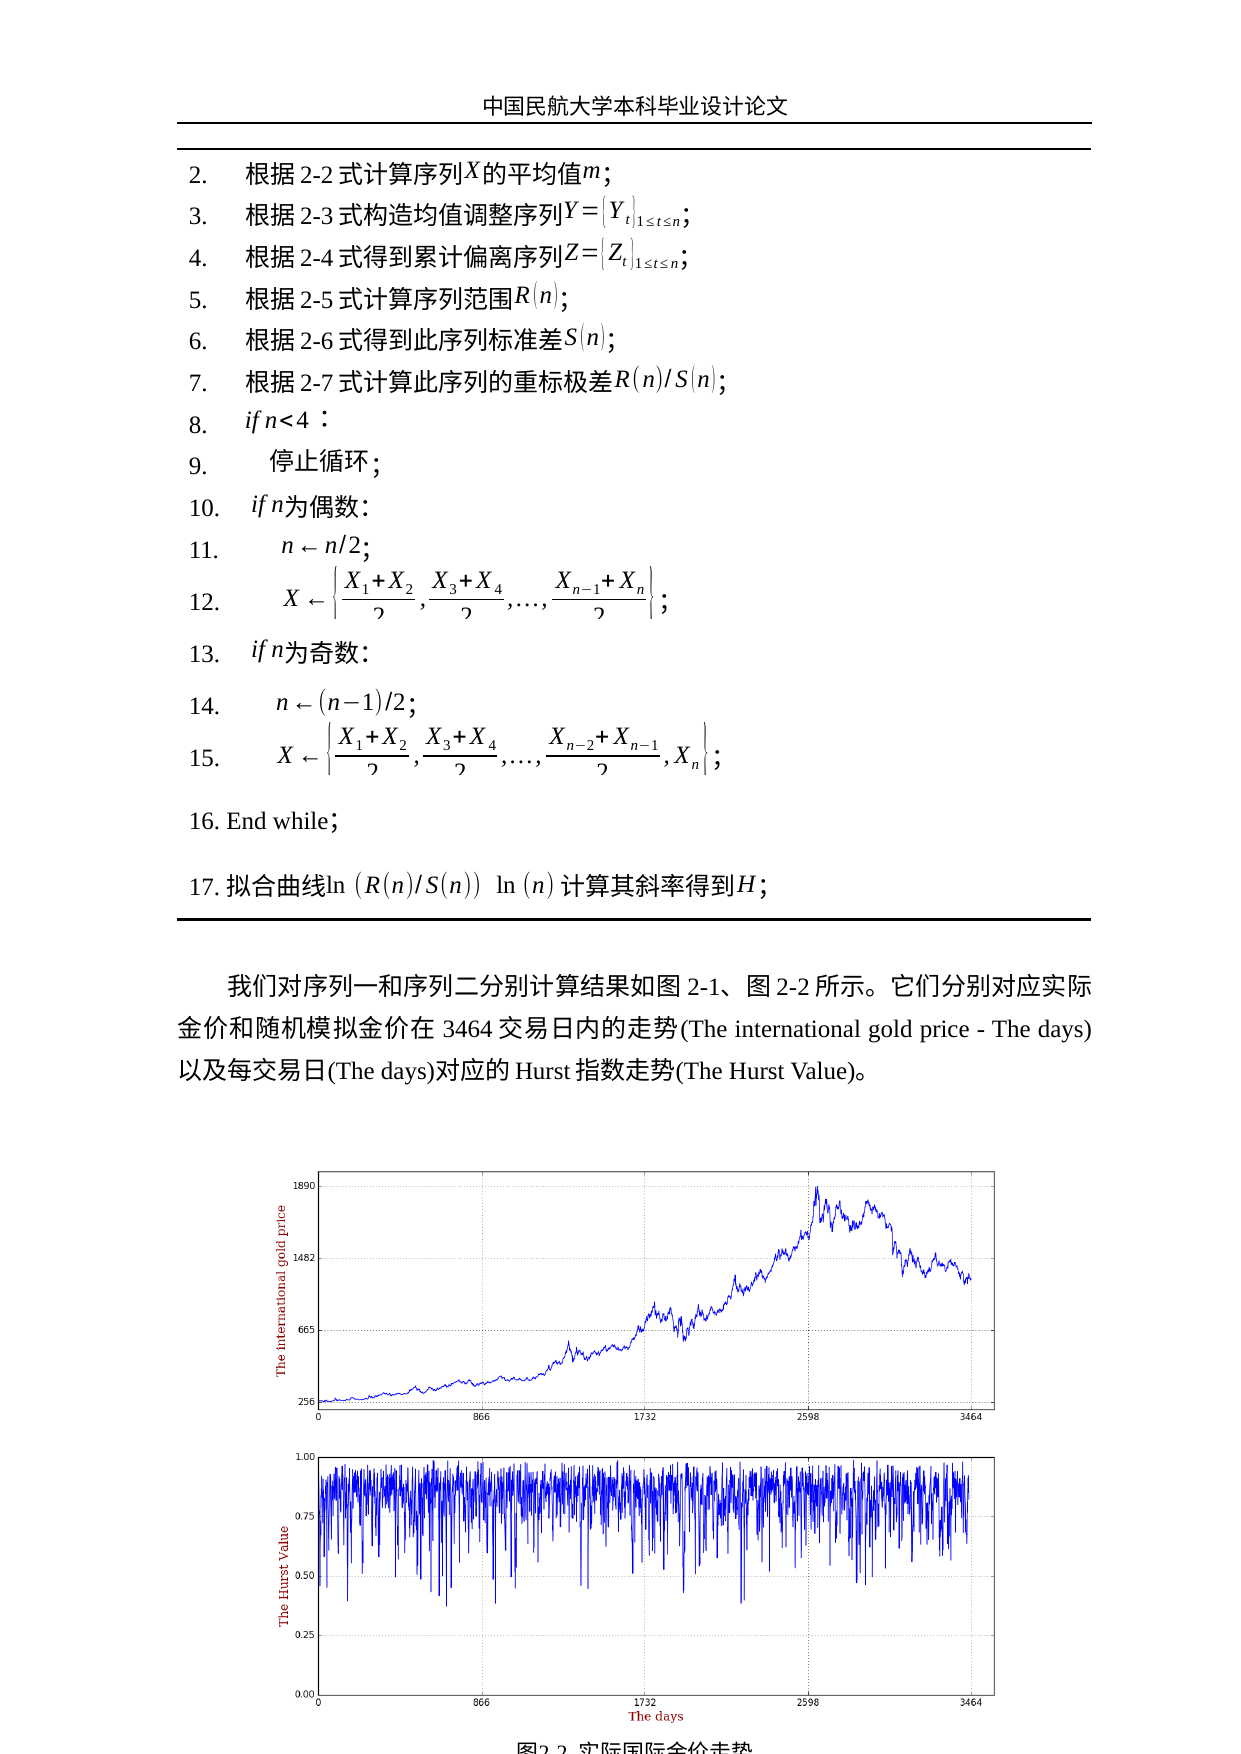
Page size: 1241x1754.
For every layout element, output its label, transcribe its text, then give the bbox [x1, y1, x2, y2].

picture [269, 1166, 1000, 1726]
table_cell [177, 150, 1091, 918]
text 我们对序列一和序列二分别计算结果如图2-1、图2-2所示。它们分别对应实际金价和随机模拟金价在3464交易日内的走势(The international gold price - The days)以及每交易日(The days)对应的Hurst指数走势(The Hurst Value)。 [177, 962, 1092, 1087]
